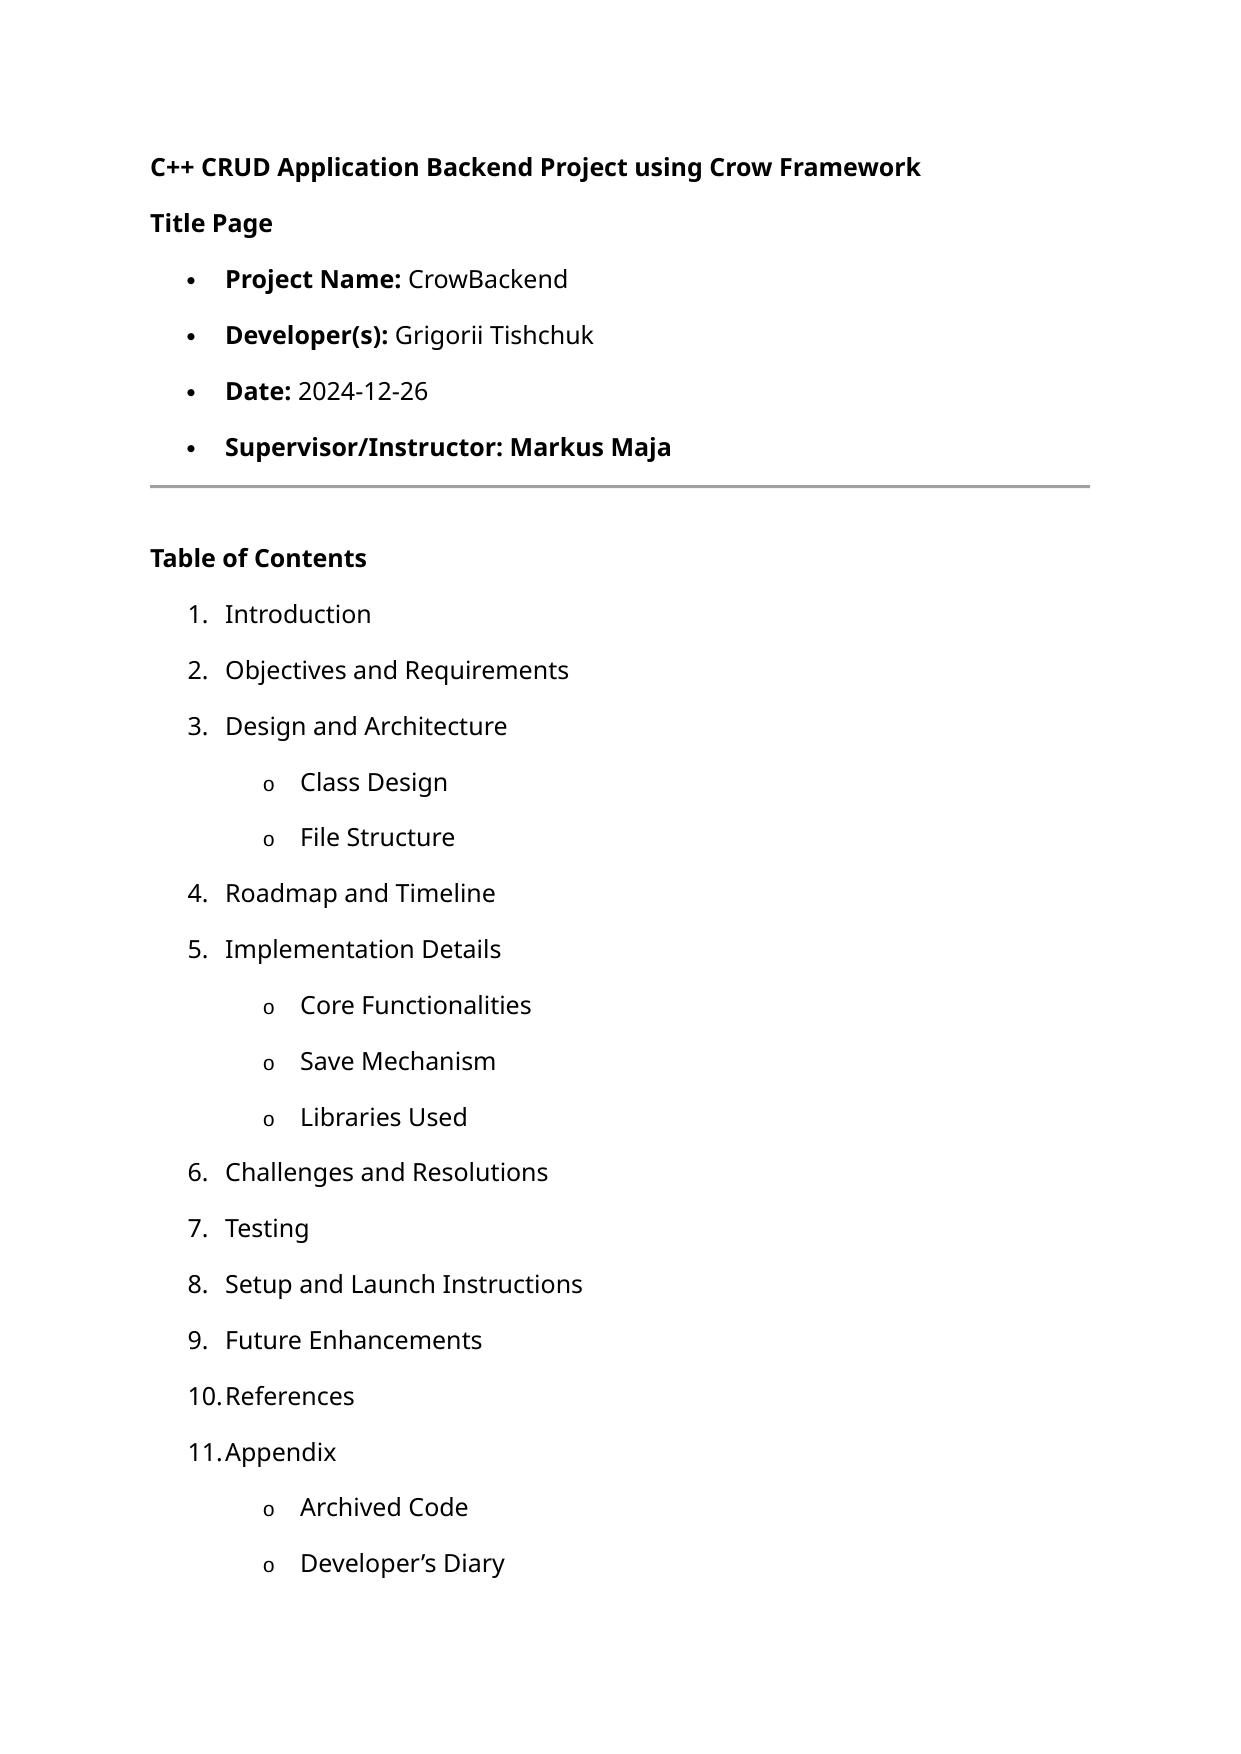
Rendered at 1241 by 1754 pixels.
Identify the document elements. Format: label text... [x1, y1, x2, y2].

list Roadmap and Timeline [187, 876, 1090, 910]
list Libraries Used [262, 1099, 1090, 1133]
list Implementation Details [187, 932, 1090, 966]
list Date: 2024-12-26 [187, 373, 1090, 407]
list References [187, 1378, 1090, 1412]
list Class Design [262, 764, 1090, 798]
list Objectives and Requirements [187, 652, 1090, 687]
list Setup and Launch Instructions [187, 1267, 1090, 1301]
list Save Mechanism [262, 1043, 1090, 1077]
list Future Enhancements [187, 1322, 1090, 1357]
text C++ CRUD Application Backend Project using Crow Framework [150, 150, 1090, 184]
list Design and Architecture [187, 708, 1090, 742]
list File Structure [262, 820, 1090, 854]
list Developer’s Diary [262, 1546, 1090, 1580]
list Appendix [187, 1434, 1090, 1468]
list Developer(s): Grigorii Tishchuk [187, 317, 1090, 352]
list Project Name: CrowBackend [187, 262, 1090, 296]
text Table of Contents [150, 541, 1090, 575]
list Archived Code [262, 1490, 1090, 1524]
list Supervisor/Instructor: Markus Maja [187, 429, 1090, 463]
list Testing [187, 1211, 1090, 1245]
list Core Functionalities [262, 987, 1090, 1022]
text Title Page [150, 206, 1090, 240]
list Challenges and Resolutions [187, 1155, 1090, 1189]
list Introduction [187, 597, 1090, 631]
